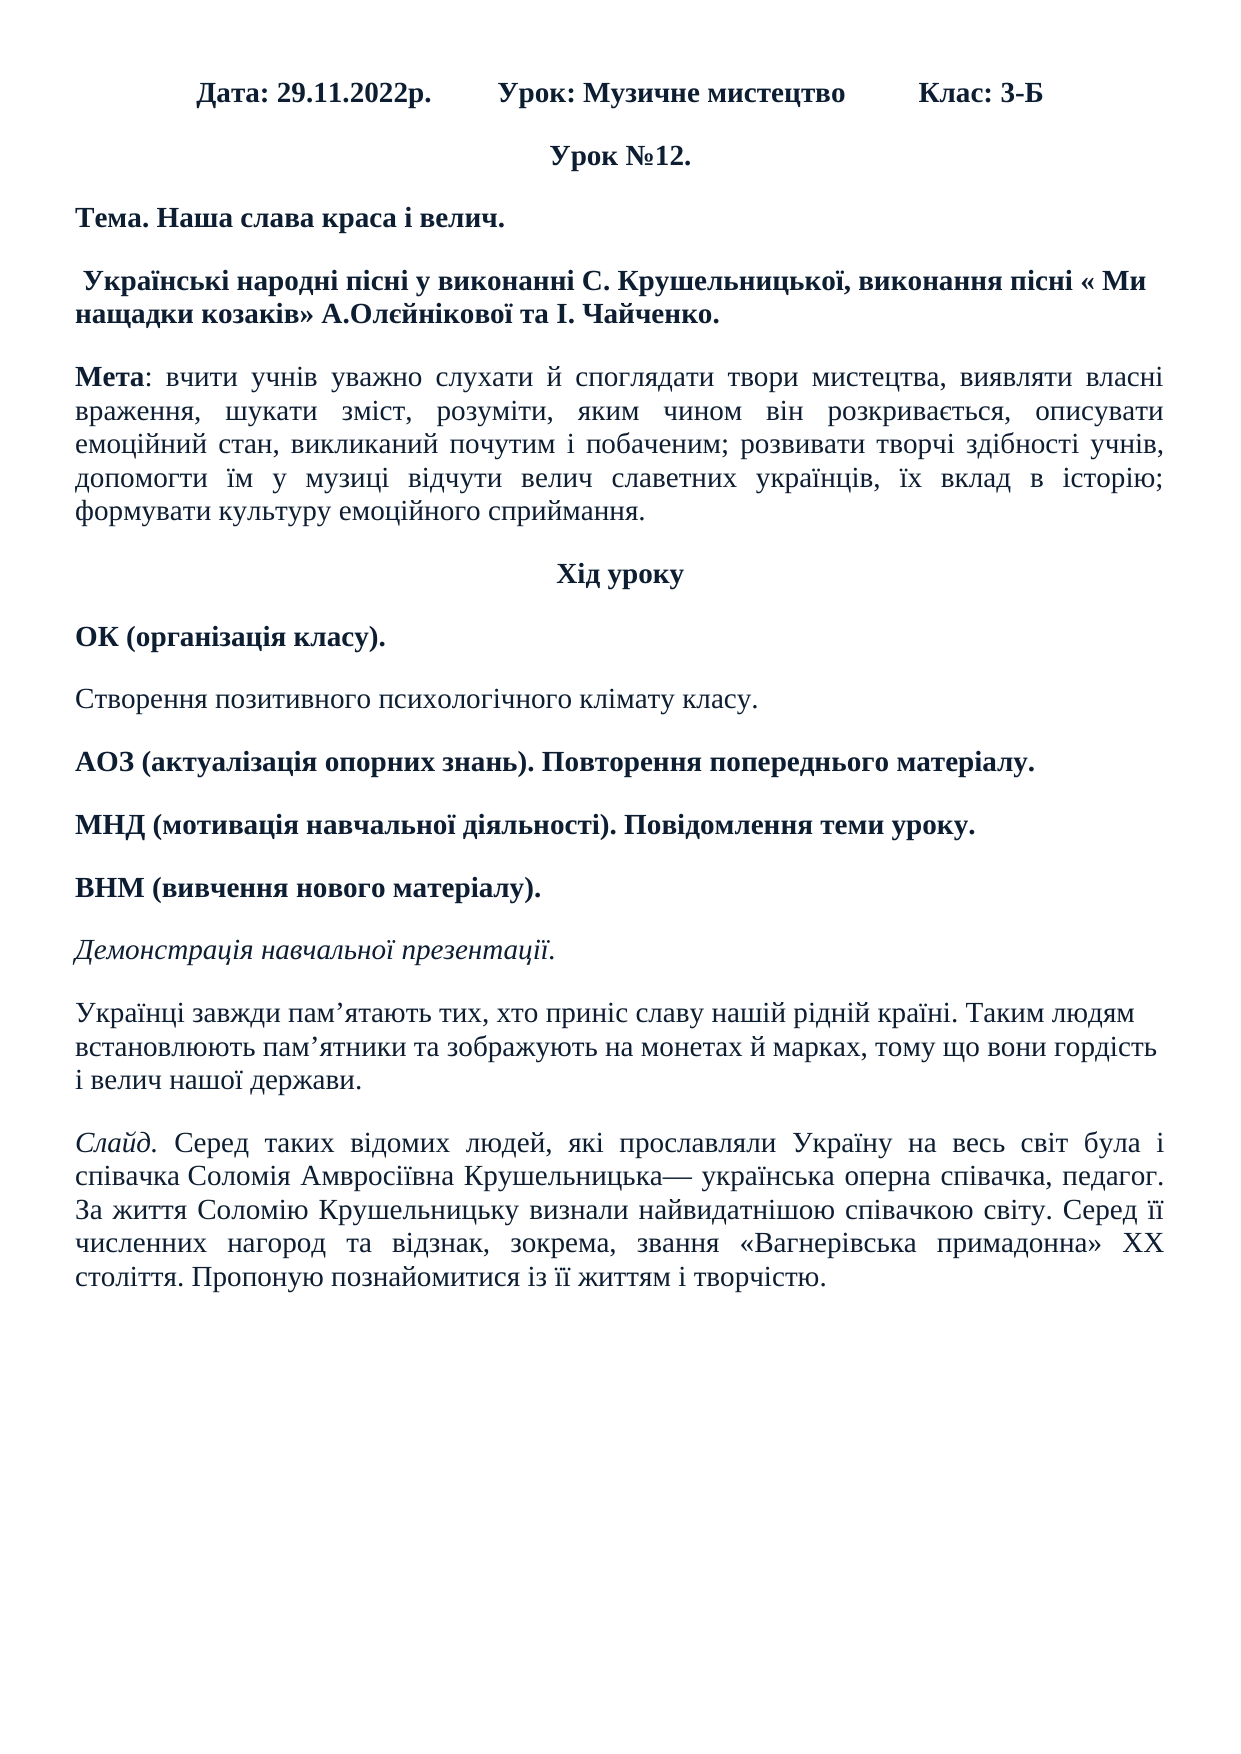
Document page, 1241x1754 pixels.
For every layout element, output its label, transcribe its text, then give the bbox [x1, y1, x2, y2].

text Урок №12. [75, 138, 1165, 171]
text Демонстрація навчальної презентації. [75, 932, 1165, 966]
text Мета: вчити учнів уважно слухати й споглядати твори мистецтва, виявляти власні враження, шукати зміст, розуміти, яким чином він розкривається, описувати емоційний стан, викликаний почутим і побаченим; розвивати творчі здібності учнів, допомогти їм у музиці відчути велич славетних українців, їх вклад в історію; формувати культуру емоційного сприймання. [75, 359, 1165, 527]
text Хід уроку [75, 556, 1165, 590]
text Дата: 29.11.2022р. Урок: Музичне мистецтво Клас: 3-Б [75, 75, 1165, 108]
text Українці завжди пам’ятають тих, хто приніс славу нашій рідній країні. Таким людям встановлюють пам’ятники та зображують на монетах й марках, тому що вони гордість і велич нашої держави. [75, 995, 1165, 1096]
text Створення позитивного психологічного клімату класу. [75, 682, 1165, 715]
text Українські народні пісні у виконанні С. Крушельницької, виконання пісні « Ми нащадки козаків» А.Олєйнікової та І. Чайченко. [75, 263, 1165, 330]
text МНД (мотивація навчальної діяльності). Повідомлення теми уроку. [75, 807, 1165, 841]
text ОК (організація класу). [75, 619, 1165, 652]
text ВНМ (вивчення нового матеріалу). [75, 870, 1165, 903]
text Тема. Наша слава краса і велич. [75, 200, 1165, 234]
text Слайд. Серед таких відомих людей, які прославляли Україну на весь світ була і співачка Соломія Амвросіївна Крушельницька— українська оперна співачка, педагог. За життя Соломію Крушельницьку визнали найвидатнішою співачкою світу. Серед її численних нагород та відзнак, зокрема, звання «Вагнерівська примадонна» XX століття. Пропоную познайомитися із її життям і творчістю. [75, 1125, 1165, 1293]
text АОЗ (актуалізація опорних знань). Повторення попереднього матеріалу. [75, 744, 1165, 778]
